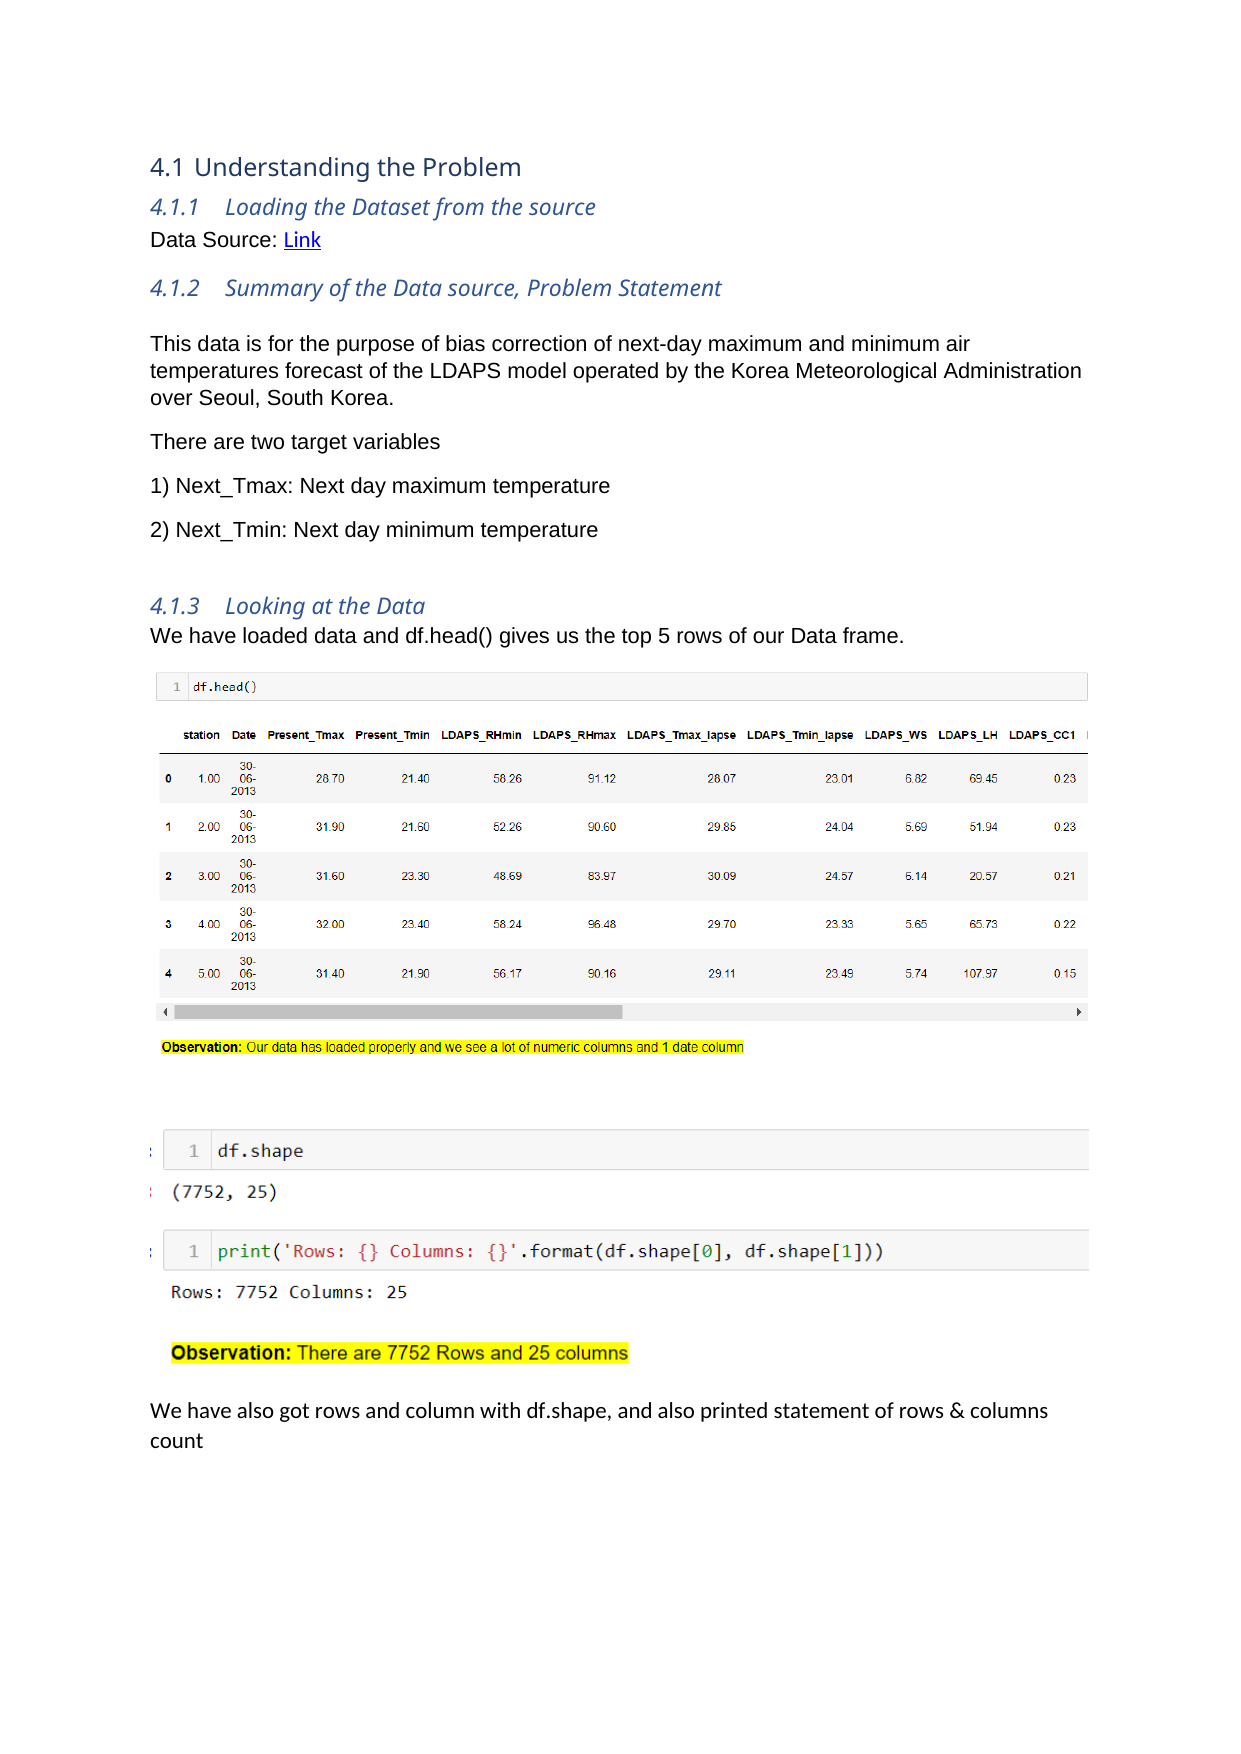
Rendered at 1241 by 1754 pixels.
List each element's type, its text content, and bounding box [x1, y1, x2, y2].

subtitle Looking at the Data [150, 590, 1090, 621]
text There are two target variables [150, 429, 1090, 454]
text Data Source: Link [150, 225, 1090, 253]
subtitle Understanding the Problem [150, 150, 1090, 184]
text This data is for the purpose of bias correction of next-day maximum and minimum air temperatures forecast of the LDAPS model operated by the Korea Meteorological Administration over Seoul, South Korea. [150, 331, 1090, 410]
text We have loaded data and df.head() gives us the top 5 rows of our Data frame. [150, 623, 1090, 649]
subtitle Loading the Dataset from the source [150, 191, 1090, 222]
picture [150, 667, 1090, 1058]
text 1) Next_Tmax: Next day maximum temperature [150, 473, 1090, 498]
subtitle Summary of the Data source, Problem Statement [150, 272, 1090, 303]
picture [150, 1118, 1089, 1378]
text 2) Next_Tmin: Next day minimum temperature [150, 516, 1090, 542]
text We have also got rows and column with df.shape, and also printed statement of rows & columns count [150, 1396, 1090, 1454]
